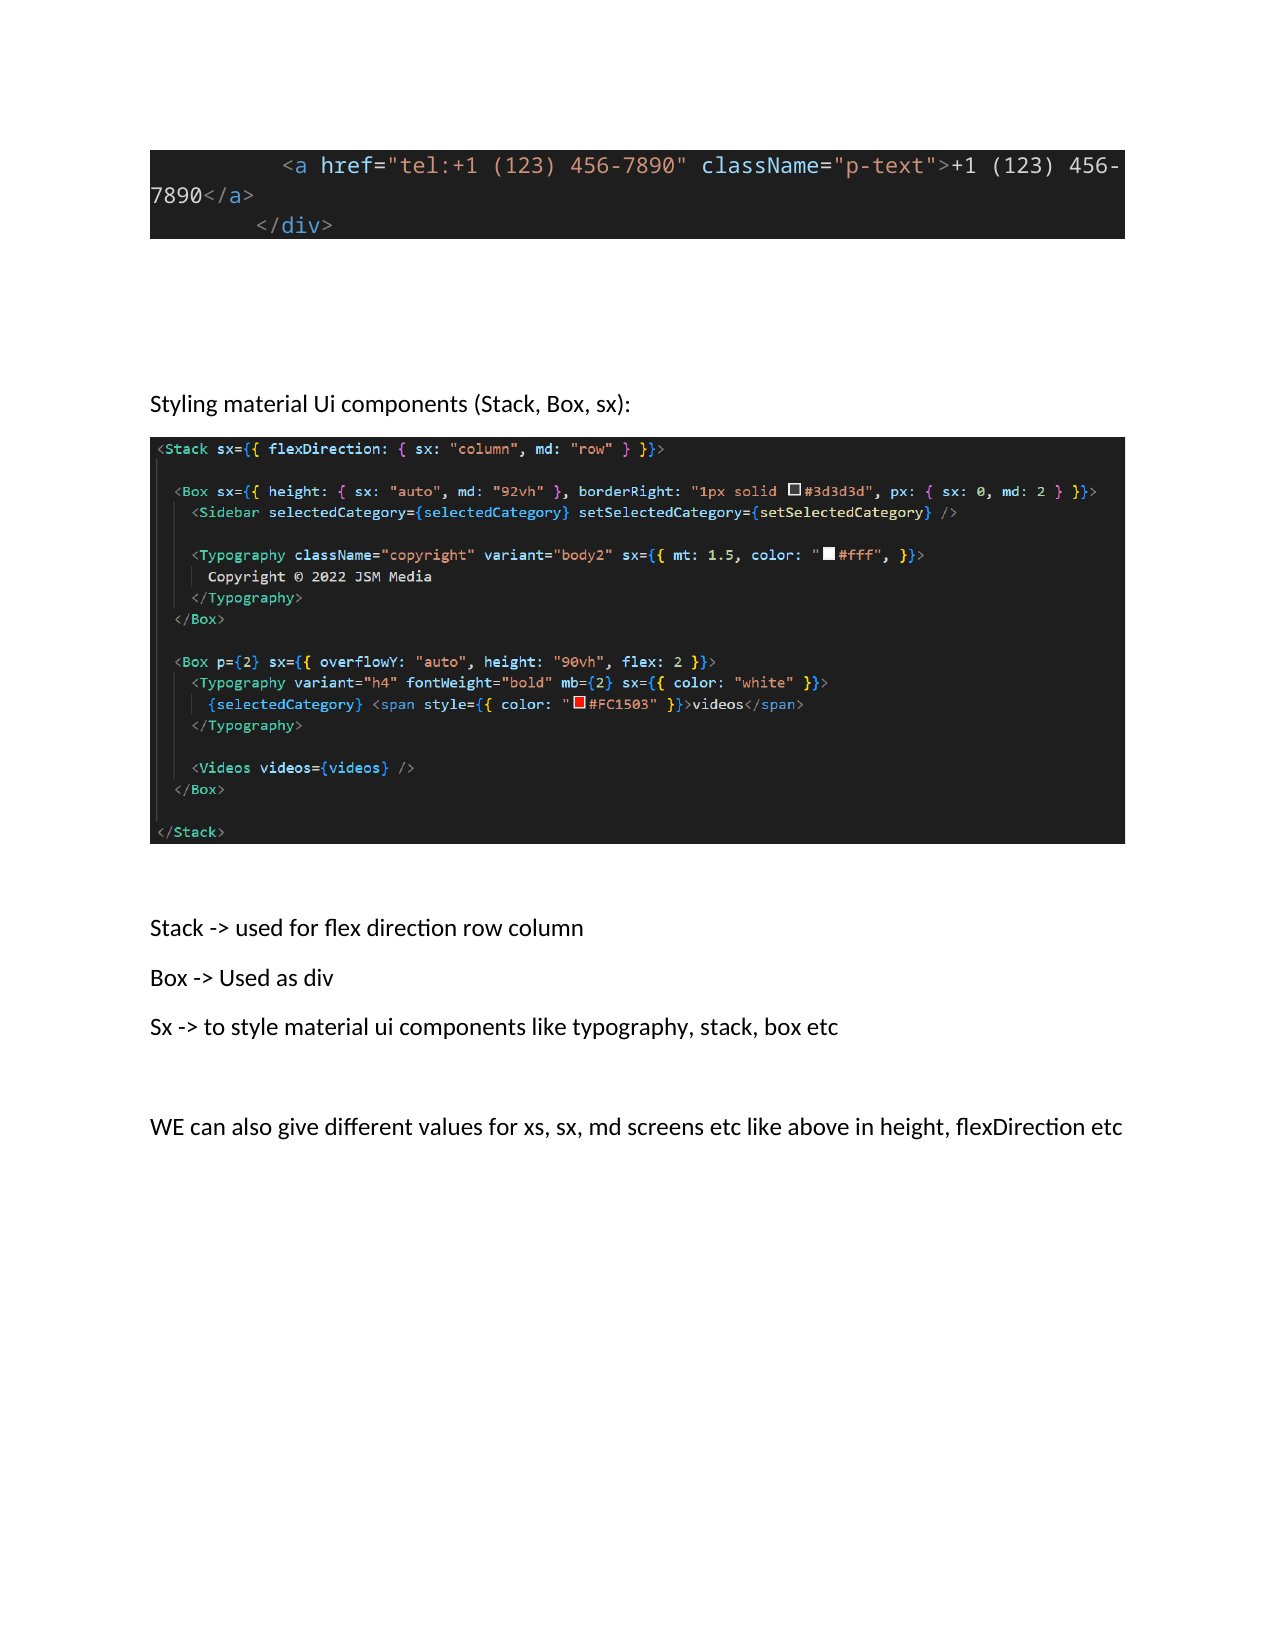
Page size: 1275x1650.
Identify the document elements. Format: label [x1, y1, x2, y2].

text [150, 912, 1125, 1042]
picture [150, 437, 1125, 844]
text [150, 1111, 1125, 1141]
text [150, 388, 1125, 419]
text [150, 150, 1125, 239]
